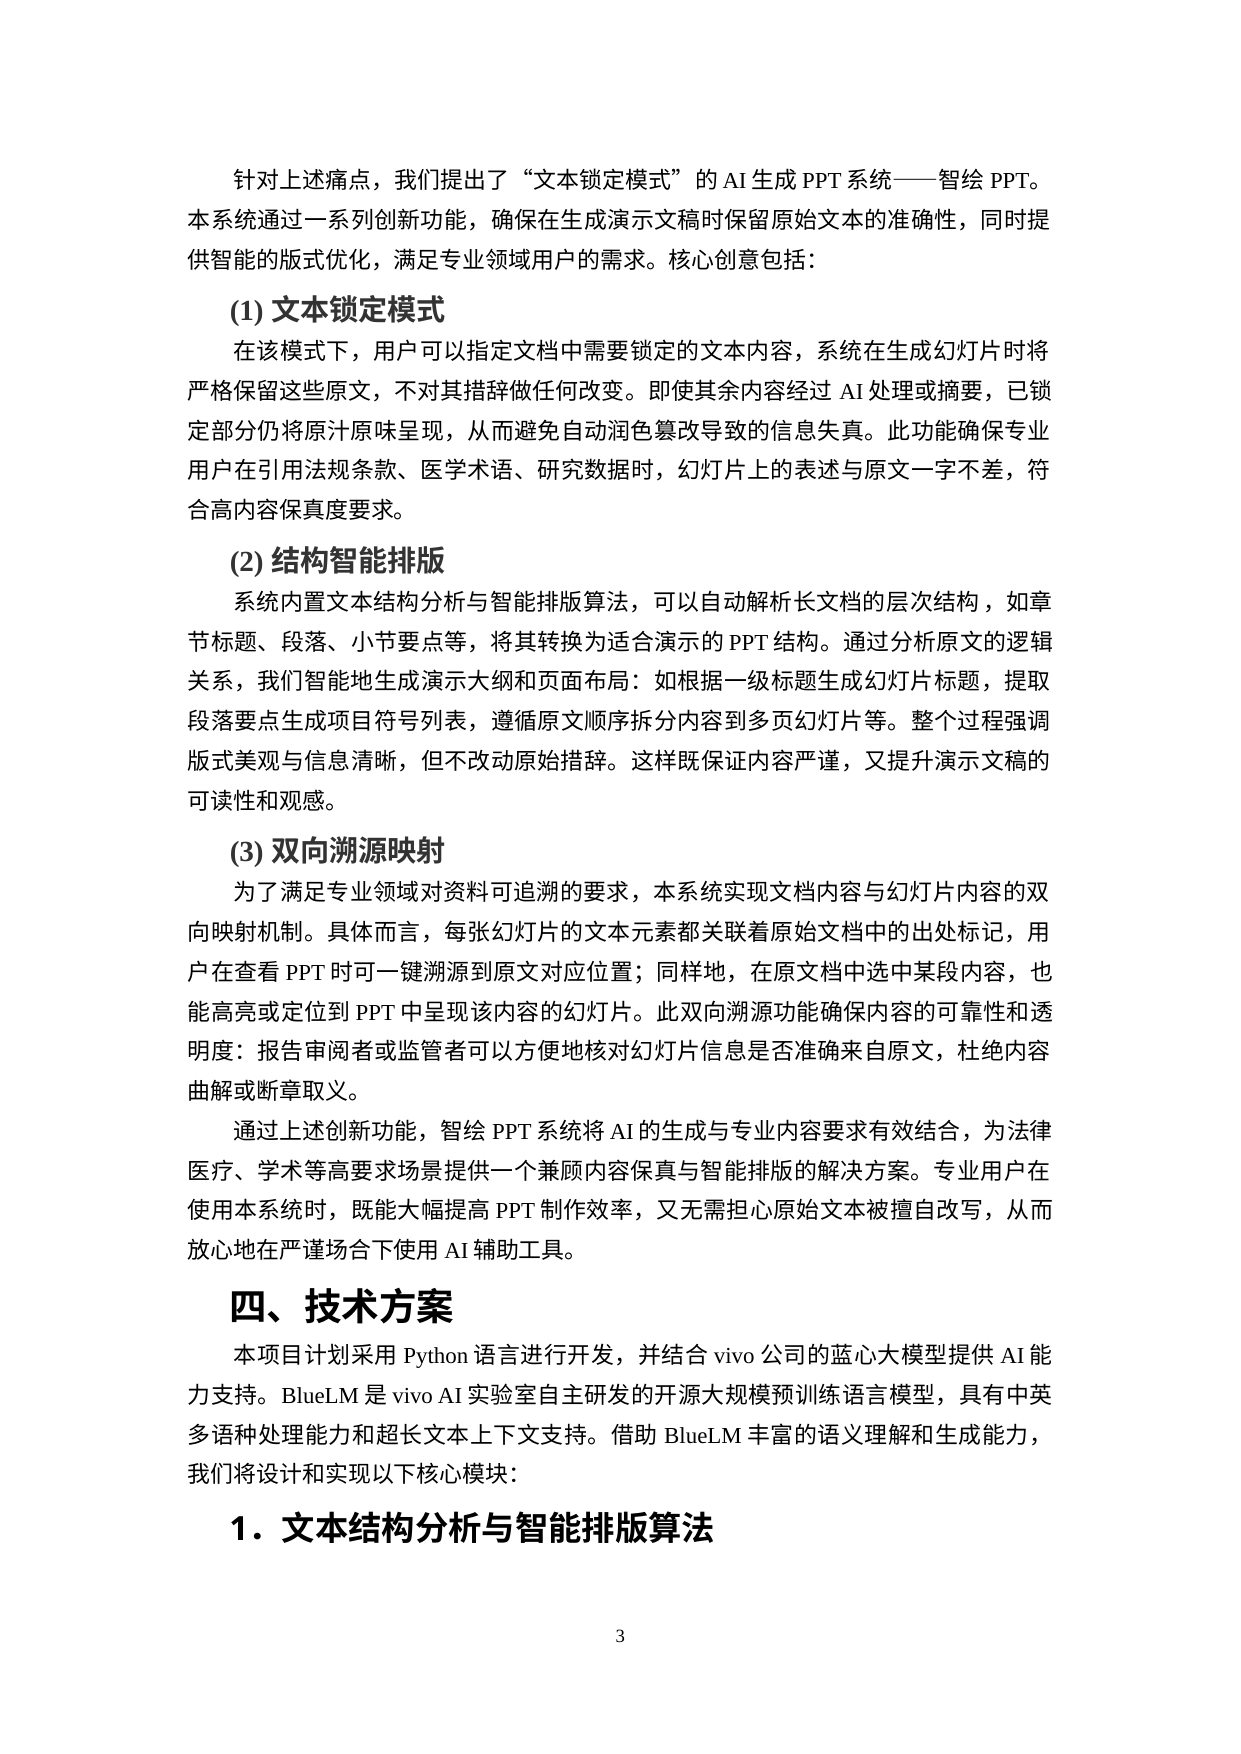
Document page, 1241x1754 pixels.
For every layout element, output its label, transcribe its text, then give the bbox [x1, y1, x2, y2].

text 在该模式下，用户可以指定文档中需要锁定的文本内容，系统在生成幻灯片时将严格保留这些原文，不对其措辞做任何改变。即使其余内容经过AI处理或摘要，已锁定部分仍将原汁原味呈现，从而避免自动润色篡改导致的信息失真。此功能确保专业用户在引用法规条款、医学术语、研究数据时，幻灯片上的表述与原文一字不差，符合高内容保真度要求。 [187, 333, 1053, 525]
text 针对上述痛点，我们提出了“文本锁定模式”的AI生成PPT系统——智绘 PPT。本系统通过一系列创新功能，确保在生成演示文稿时保留原始文本的准确性，同时提供智能的版式优化，满足专业领域用户的需求。核心创意包括： [187, 162, 1053, 275]
text 系统内置文本结构分析与智能排版算法，可以自动解析长文档的层次结构，如章节标题、段落、小节要点等，将其转换为适合演示的PPT结构。通过分析原文的逻辑关系，我们智能地生成演示大纲和页面布局：如根据一级标题生成幻灯片标题，提取段落要点生成项目符号列表，遵循原文顺序拆分内容到多页幻灯片等。整个过程强调版式美观与信息清晰，但不改动原始措辞。这样既保证内容严谨，又提升演示文稿的可读性和观感。 [187, 584, 1053, 816]
subtitle 文本结构分析与智能排版算法 [187, 1501, 1053, 1550]
text 为了满足专业领域对资料可追溯的要求，本系统实现文档内容与幻灯片内容的双向映射机制。具体而言，每张幻灯片的文本元素都关联着原始文档中的出处标记，用户在查看PPT时可一键溯源到原文对应位置；同样地，在原文档中选中某段内容，也能高亮或定位到PPT中呈现该内容的幻灯片。此双向溯源功能确保内容的可靠性和透明度：报告审阅者或监管者可以方便地核对幻灯片信息是否准确来自原文，杜绝内容曲解或断章取义。 [187, 874, 1053, 1106]
text 本项目计划采用Python语言进行开发，并结合vivo公司的蓝心大模型提供AI能力支持。BlueLM是vivo AI实验室自主研发的开源大规模预训练语言模型，具有中英多语种处理能力和超长文本上下文支持。借助BlueLM丰富的语义理解和生成能力，我们将设计和实现以下核心模块： [187, 1337, 1053, 1489]
subtitle 技术方案 [187, 1277, 1053, 1331]
subtitle 文本锁定模式 [187, 287, 1053, 329]
text 通过上述创新功能，智绘 PPT系统将AI的生成与专业内容要求有效结合，为法律、医疗、学术等高要求场景提供一个兼顾内容保真与智能排版的解决方案。专业用户在使用本系统时，既能大幅提高PPT制作效率，又无需担心原始文本被擅自改写，从而放心地在严谨场合下使用AI辅助工具。 [187, 1113, 1053, 1265]
subtitle 双向溯源映射 [187, 828, 1053, 870]
subtitle 结构智能排版 [187, 537, 1053, 579]
